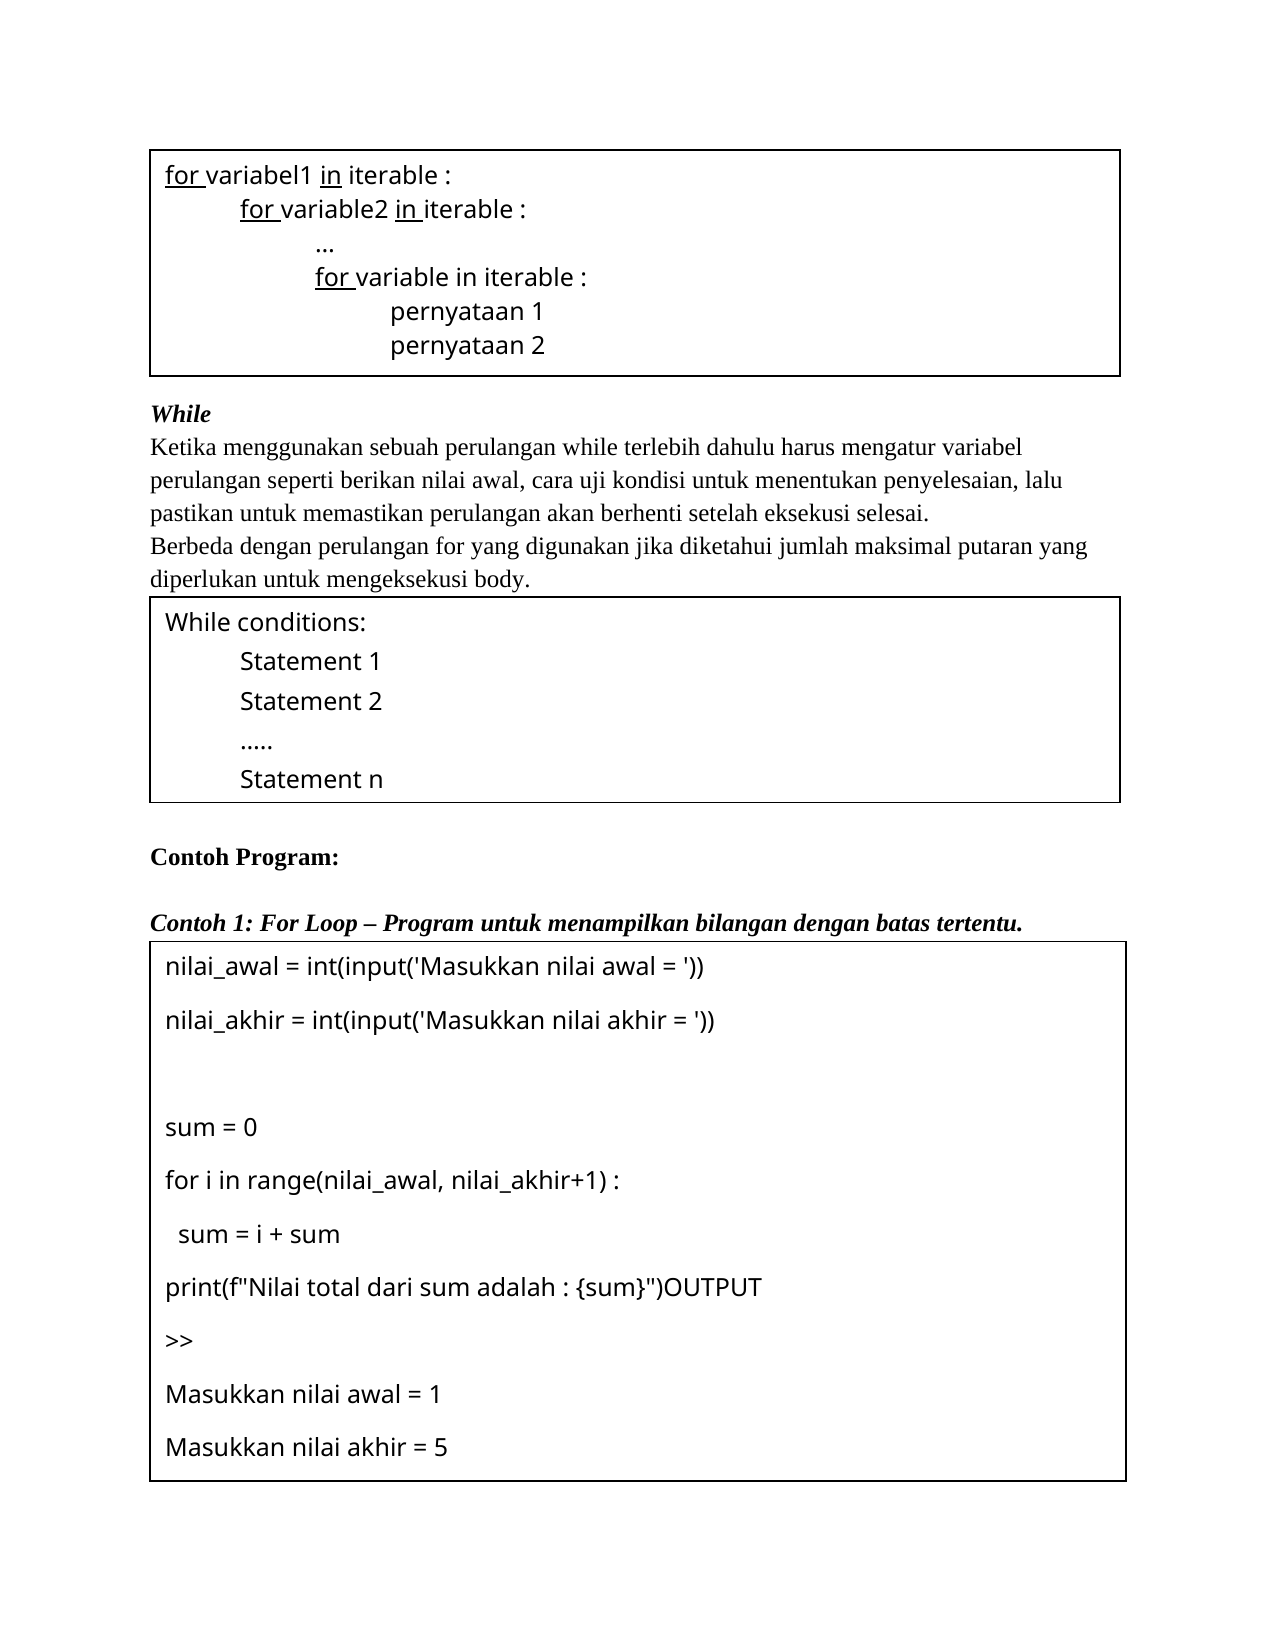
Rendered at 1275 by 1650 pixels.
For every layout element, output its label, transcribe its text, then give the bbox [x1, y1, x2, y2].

list Contoh Program: [150, 842, 1125, 871]
list Berbeda dengan perulangan for yang digunakan jika diketahui jumlah maksimal putaran yang diperlukan untuk mengeksekusi body. [150, 531, 1125, 593]
text While [150, 399, 1125, 428]
list Ketika menggunakan sebuah perulangan while terlebih dahulu harus mengatur variabel perulangan seperti berikan nilai awal, cara uji kondisi untuk menentukan penyelesaian, lalu pastikan untuk memastikan perulangan akan berhenti setelah eksekusi selesai. [150, 432, 1125, 527]
list Contoh 1: For Loop – Program untuk menampilkan bilangan dengan batas tertentu. [150, 908, 1125, 937]
